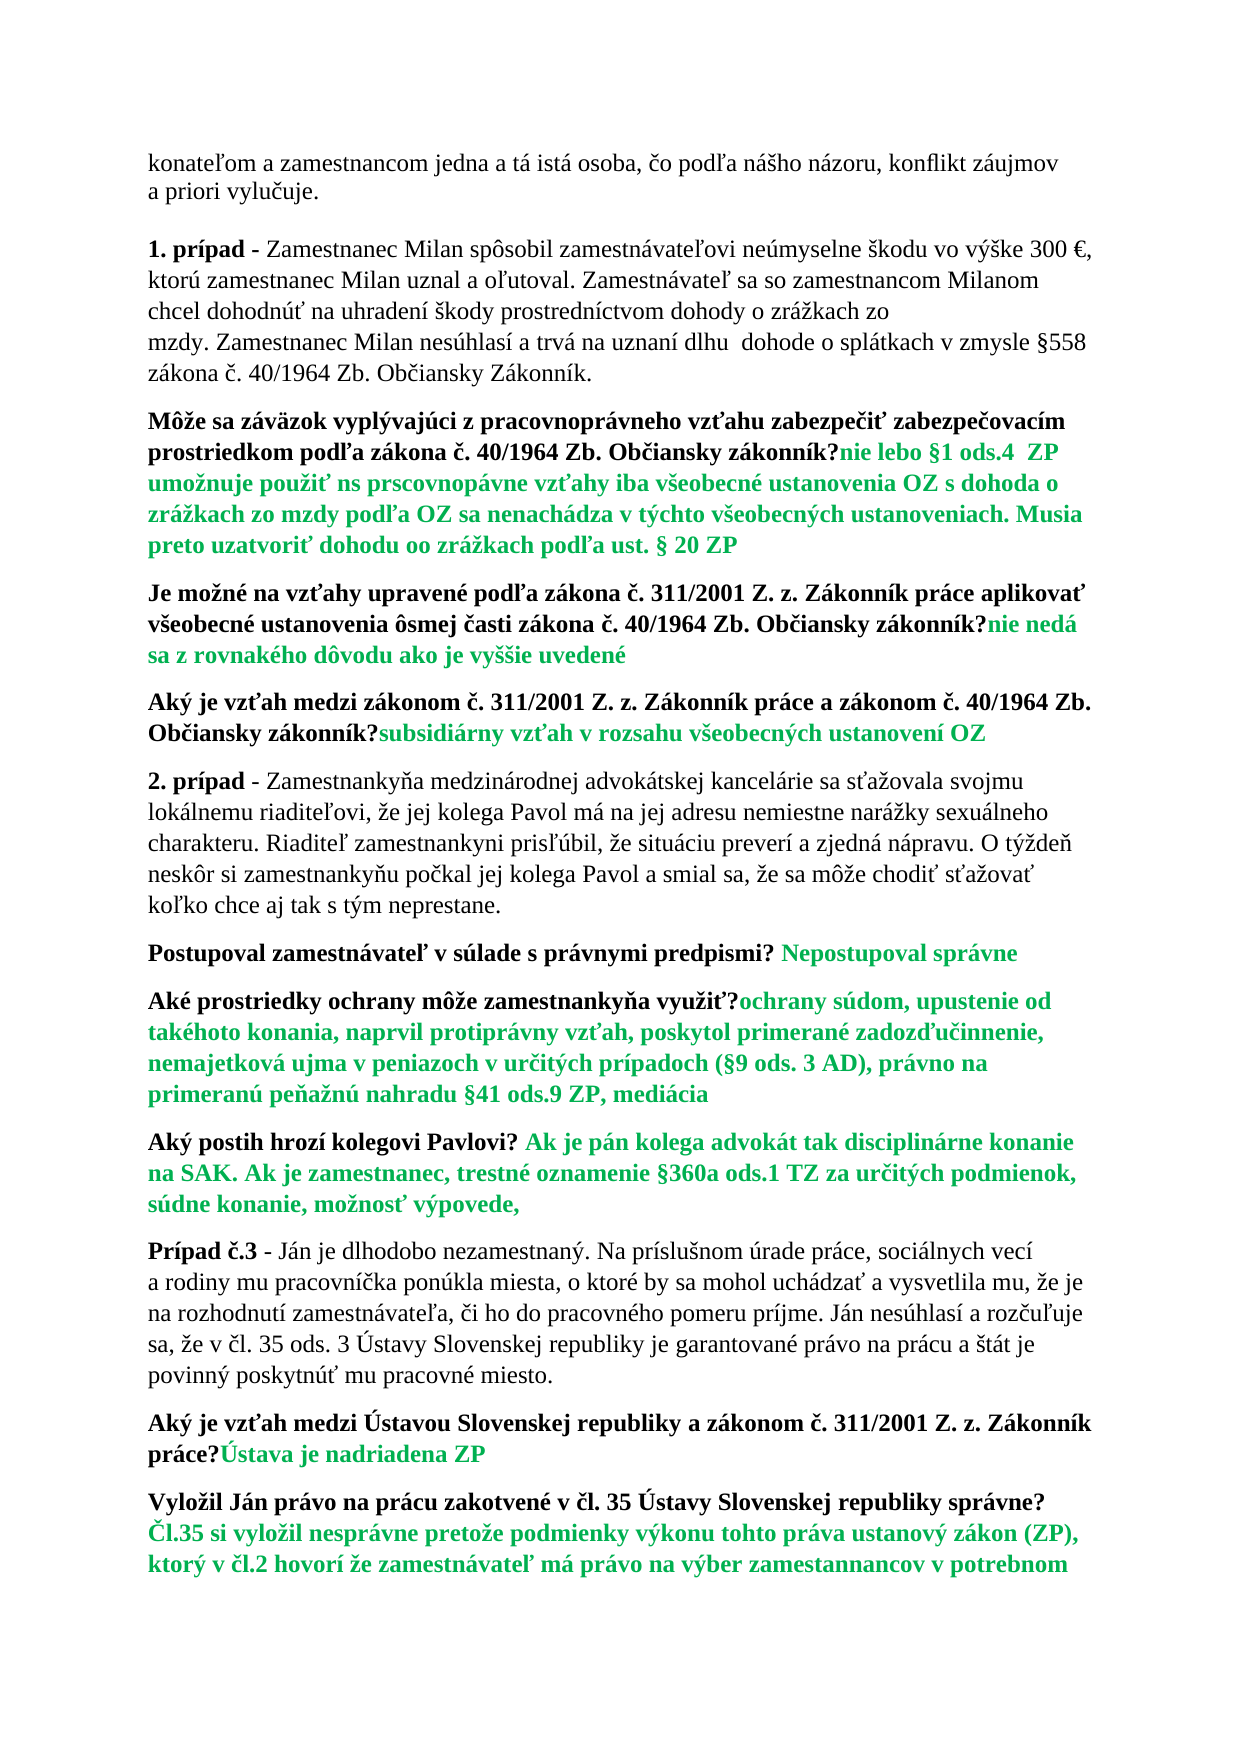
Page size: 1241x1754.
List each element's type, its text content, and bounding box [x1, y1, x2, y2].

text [148, 1487, 1093, 1578]
text Je možné na vzťahy upravené podľa zákona č. 311/2001 Z. z. Zákonník práce aplikovať všeobecné ustanovenia ôsmej časti zákona č. 40/1964 Zb. Občiansky zákonník?​nie nedá sa z rovnakého dôvodu ako je vyššie uvedené [148, 578, 1093, 668]
text Aké prostriedky ochrany môže zamestnankyňa využiť?​ochrany súdom, upustenie od takéhoto konania, naprvil protiprávny vzťah, poskytol primerané zadozďučinnenie, nemajetková ujma v peniazoch v určitých prípadoch (§9 ods. 3 AD), právno na primeranú peňažnú nahradu §41 ods.9 ZP, mediácia [148, 986, 1093, 1108]
text Aký je vzťah medzi Ústavou Slovenskej republiky a zákonom č. 311/2001 Z. z. Zákonník práce?​Ústava je nadriadena ZP [148, 1408, 1093, 1468]
text 1. prípad - Zamestnanec Milan spôsobil zamestnávateľovi neúmyselne škodu vo výške 300 €, ktorú zamestnanec Milan uznal a oľutoval. Zamestnávateľ sa so zamestnancom Milanom chcel dohodnúť na uhradení škody prostredníctvom dohody o zrážkach zo mzdy. Zamestnanec Milan nesúhlasí a trvá na uznaní dlhu dohode o splátkach v zmysle §558 zákona č. 40/1964 Zb. Občiansky Zákonník. ​ [148, 234, 1093, 387]
text 2. prípad - Zamestnankyňa medzinárodnej advokátskej kancelárie sa sťažovala svojmu lokálnemu riaditeľovi, že jej kolega Pavol má na jej adresu nemiestne narážky sexuálneho charakteru. Riaditeľ zamestnankyni prisľúbil, že situáciu preverí a zjedná nápravu. O týždeň neskôr si zamestnankyňu počkal jej kolega Pavol a smial sa, že sa môže chodiť sťažovať koľko chce aj tak s tým neprestane.​ [148, 766, 1093, 919]
text Postupoval zamestnávateľ v súlade s právnymi predpismi? Nepostupoval správne ​ [148, 938, 1093, 967]
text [148, 148, 1093, 205]
text Aký postih hrozí kolegovi Pavlovi? Ak je pán kolega advokát tak disciplinárne konanie na SAK. Ak je zamestnanec, trestné oznamenie §360a ods.1 TZ za určitých podmienok, súdne konanie, možnosť výpovede, [148, 1127, 1093, 1217]
text Môže sa záväzok vyplývajúci z pracovnoprávneho vzťahu zabezpečiť zabezpečovacím prostriedkom podľa zákona č. 40/1964 Zb. Občiansky zákonník?​nie lebo §1 ods.4 ZP umožnuje použiť ns prscovnopávne vzťahy iba všeobecné ustanovenia OZ s dohoda o zrážkach zo mzdy podľa OZ sa nenachádza v týchto všeobecných ustanoveniach. Musia preto uzatvoriť dohodu oo zrážkach podľa ust. § 20 ZP [148, 406, 1093, 559]
text Prípad č.3 - Ján je dlhodobo nezamestnaný. Na príslušnom úrade práce, sociálnych vecí a rodiny mu pracovníčka ponúkla miesta, o ktoré by sa mohol uchádzať a vysvetlila mu, že je na rozhodnutí zamestnávateľa, či ho do pracovného pomeru príjme. Ján nesúhlasí a rozčuľuje sa, že v čl. 35 ods. 3 Ústavy Slovenskej republiky je garantované právo na prácu a štát je povinný poskytnúť mu pracovné miesto.​ [148, 1236, 1093, 1389]
text Aký je vzťah medzi zákonom č. 311/2001 Z. z. Zákonník práce a zákonom č. 40/1964 Zb. Občiansky zákonník?​subsidiárny vzťah v rozsahu všeobecných ustanovení OZ [148, 687, 1093, 747]
